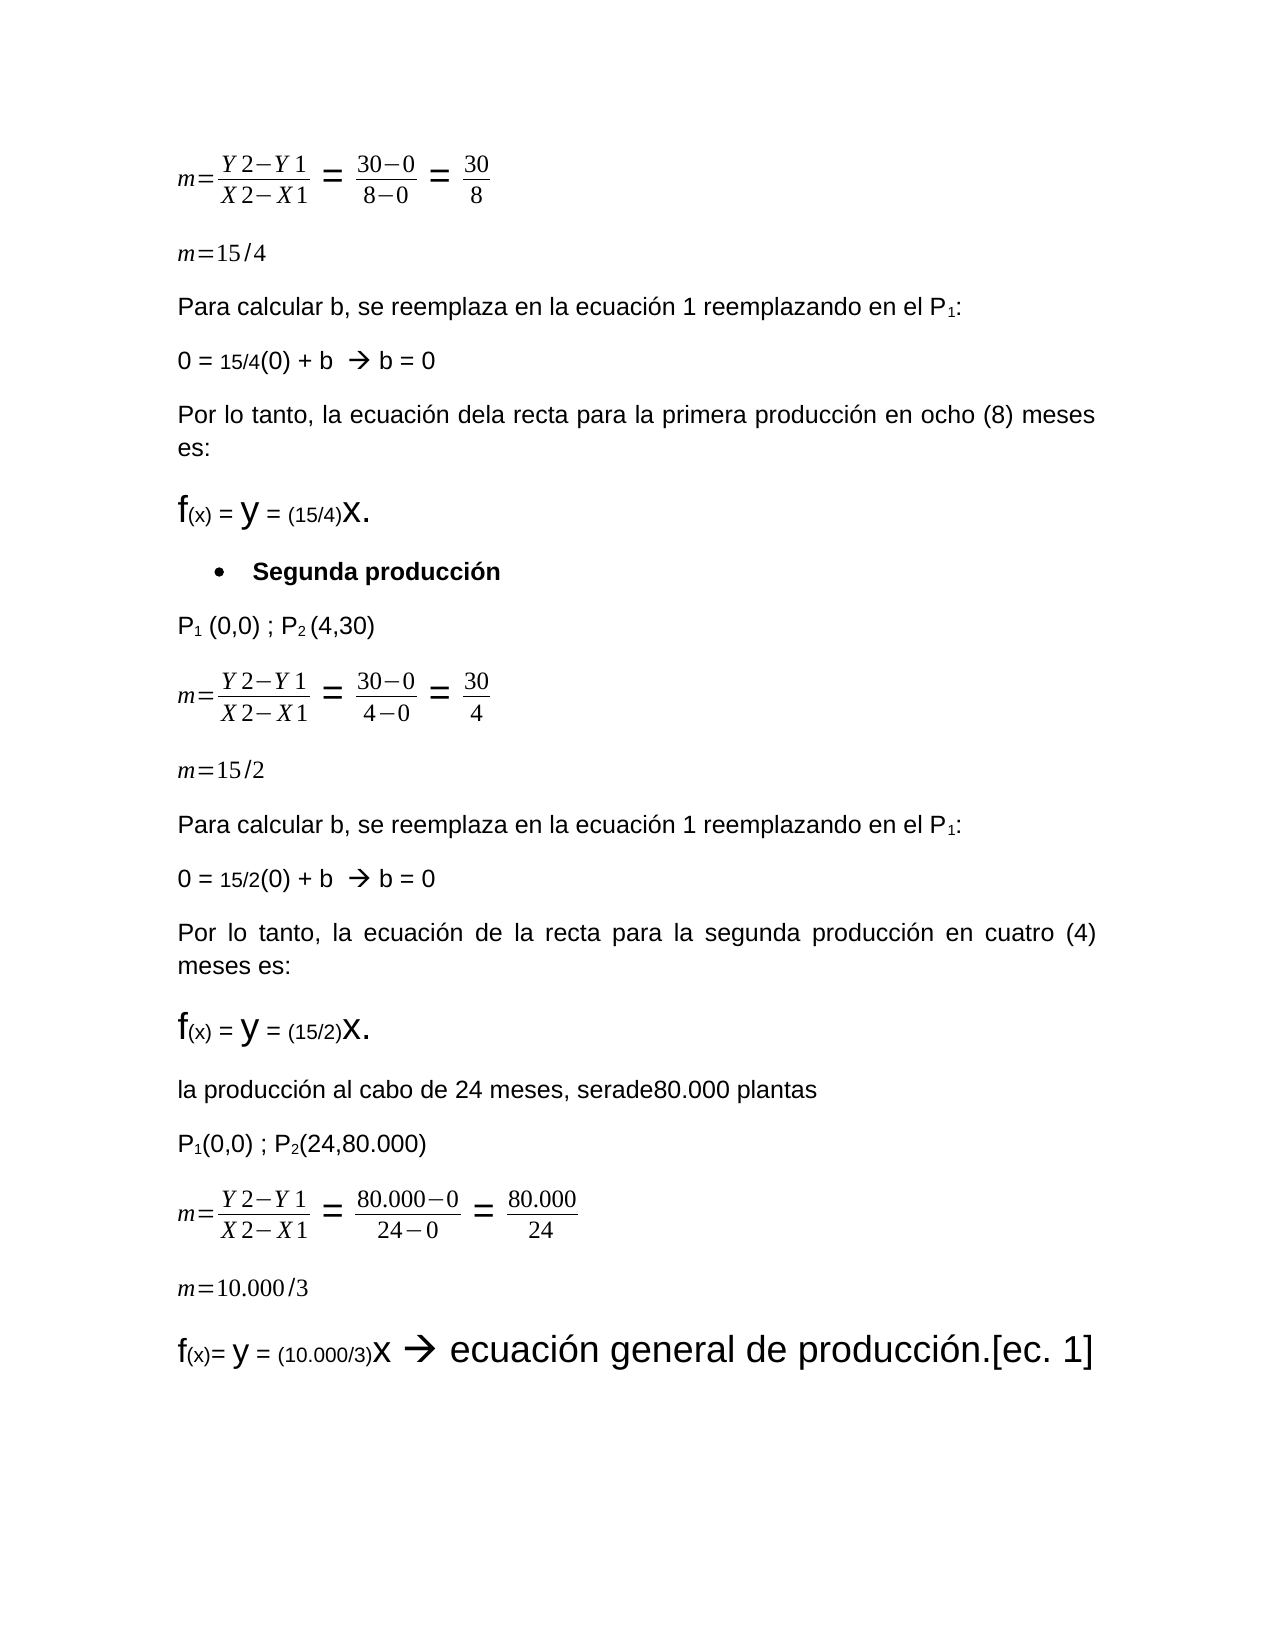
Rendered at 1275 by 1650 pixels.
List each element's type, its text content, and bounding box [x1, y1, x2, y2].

text Por lo tanto, la ecuación de la recta para la segunda producción en cuatro (4) meses es: [177, 918, 1098, 979]
text Por lo tanto, la ecuación dela recta para la primera producción en ocho (8) meses es: [177, 400, 1098, 462]
text 0 = 15/2(0) + b b = 0 [177, 864, 1098, 893]
text f(x)= y = (10.000/3)x ecuación general de producción.[ec. 1] [177, 1327, 1098, 1371]
text f(x) = y = (15/4)x. [177, 487, 1098, 530]
text 0 = 15/4(0) + b b = 0 [177, 346, 1098, 375]
text = = [177, 148, 1098, 212]
text Para calcular b, se reemplaza en la ecuación 1 reemplazando en el P1: [177, 292, 1098, 321]
list Segunda producción [215, 557, 1098, 586]
text P1(0,0) ; P2(24,80.000) [177, 1129, 1098, 1158]
text Para calcular b, se reemplaza en la ecuación 1 reemplazando en el P1: [177, 810, 1098, 839]
text la producción al cabo de 24 meses, serade80.000 plantas [177, 1075, 1098, 1104]
text P1 (0,0) ; P2 (4,30) [177, 611, 1098, 640]
text = = [177, 1183, 1098, 1247]
text f(x) = y = (15/2)x. [177, 1004, 1098, 1048]
text = = [177, 665, 1098, 729]
